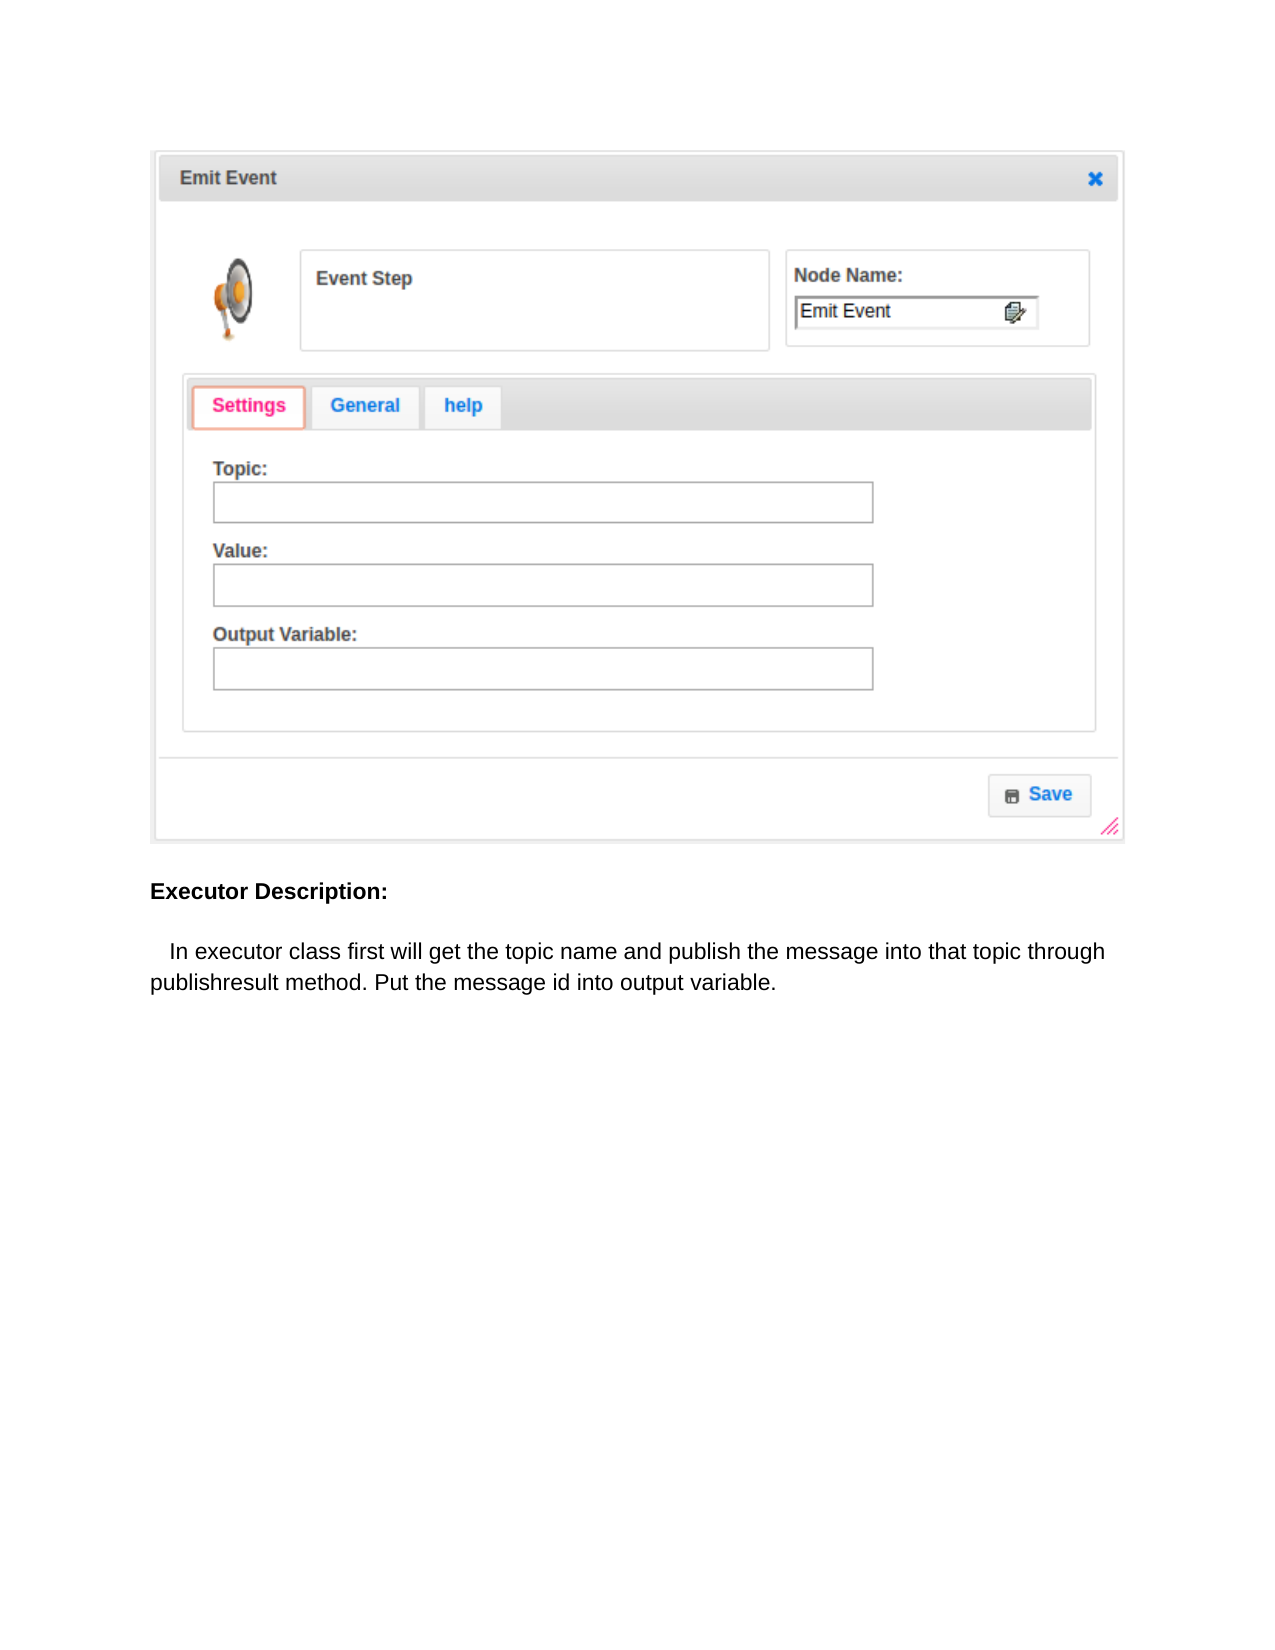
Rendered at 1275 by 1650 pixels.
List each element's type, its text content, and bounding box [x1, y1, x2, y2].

text In executor class first will get the topic name and publish the message into that topic through publishresult method. Put the message id into output variable. [150, 938, 1125, 995]
text Executor Description: [150, 878, 1125, 904]
picture [150, 150, 1125, 844]
